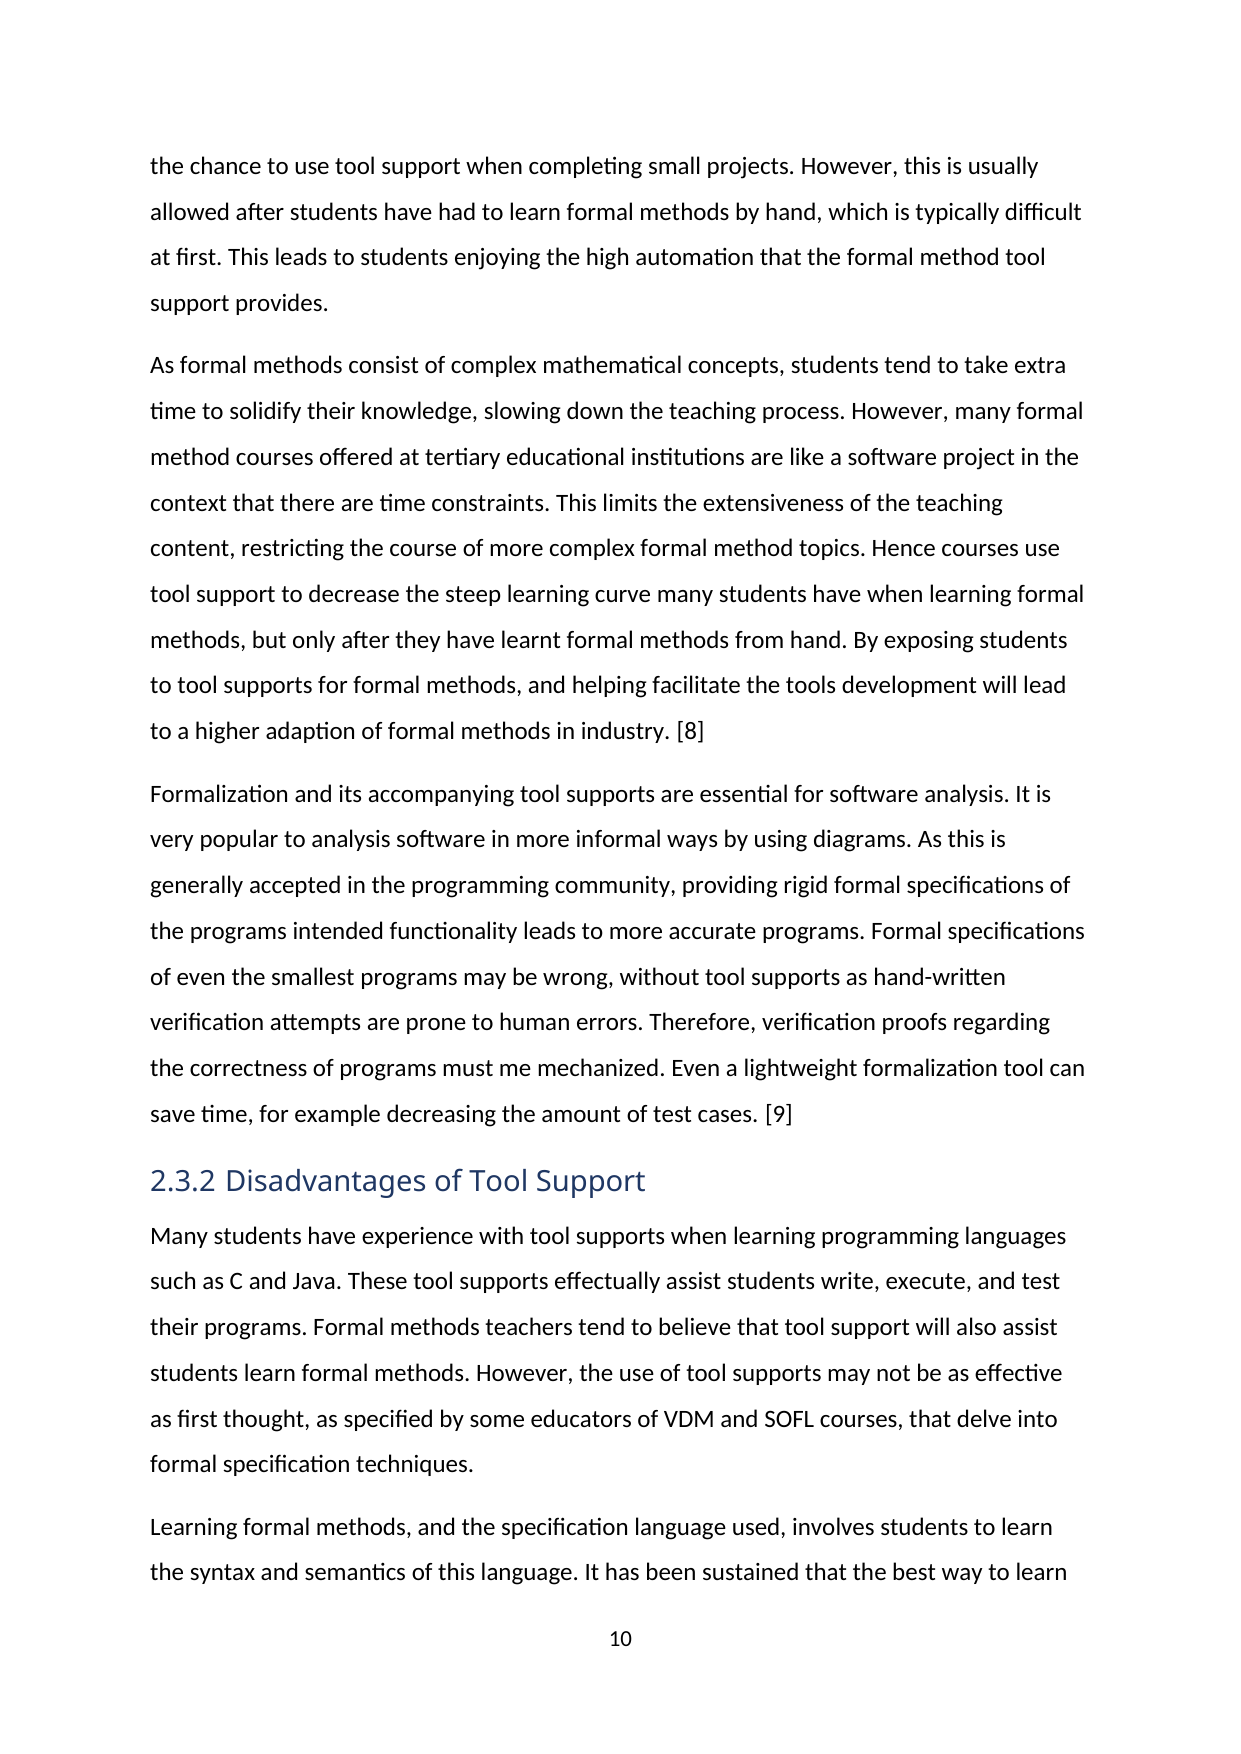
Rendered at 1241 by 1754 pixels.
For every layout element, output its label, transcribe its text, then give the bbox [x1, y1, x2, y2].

text Formalization and its accompanying tool supports are essential for software analysis. It is very popular to analysis software in more informal ways by using diagrams. As this is generally accepted in the programming community, providing rigid formal specifications of the programs intended functionality leads to more accurate programs. Formal specifications of even the smallest programs may be wrong, without tool supports as hand-written verification attempts are prone to human errors. Therefore, verification proofs regarding the correctness of programs must me mechanized. Even a lightweight formalization tool can save time, for example decreasing the amount of test cases. [9] [150, 778, 1090, 1128]
text Many students have experience with tool supports when learning programming languages such as C and Java. These tool supports effectually assist students write, execute, and test their programs. Formal methods teachers tend to believe that tool support will also assist students learn formal methods. However, the use of tool supports may not be as effective as first thought, as specified by some educators of VDM and SOFL courses, that delve into formal specification techniques. [150, 1220, 1090, 1479]
subtitle Disadvantages of Tool Support [150, 1160, 1090, 1200]
text As formal methods consist of complex mathematical concepts, students tend to take extra time to solidify their knowledge, slowing down the teaching process. However, many formal method courses offered at tertiary educational institutions are like a software project in the context that there are time constraints. This limits the extensiveness of the teaching content, restricting the course of more complex formal method topics. Hence courses use tool support to decrease the steep learning curve many students have when learning formal methods, but only after they have learnt formal methods from hand. By exposing students to tool supports for formal methods, and helping facilitate the tools development will lead to a higher adaption of formal methods in industry. [8] [150, 349, 1090, 746]
